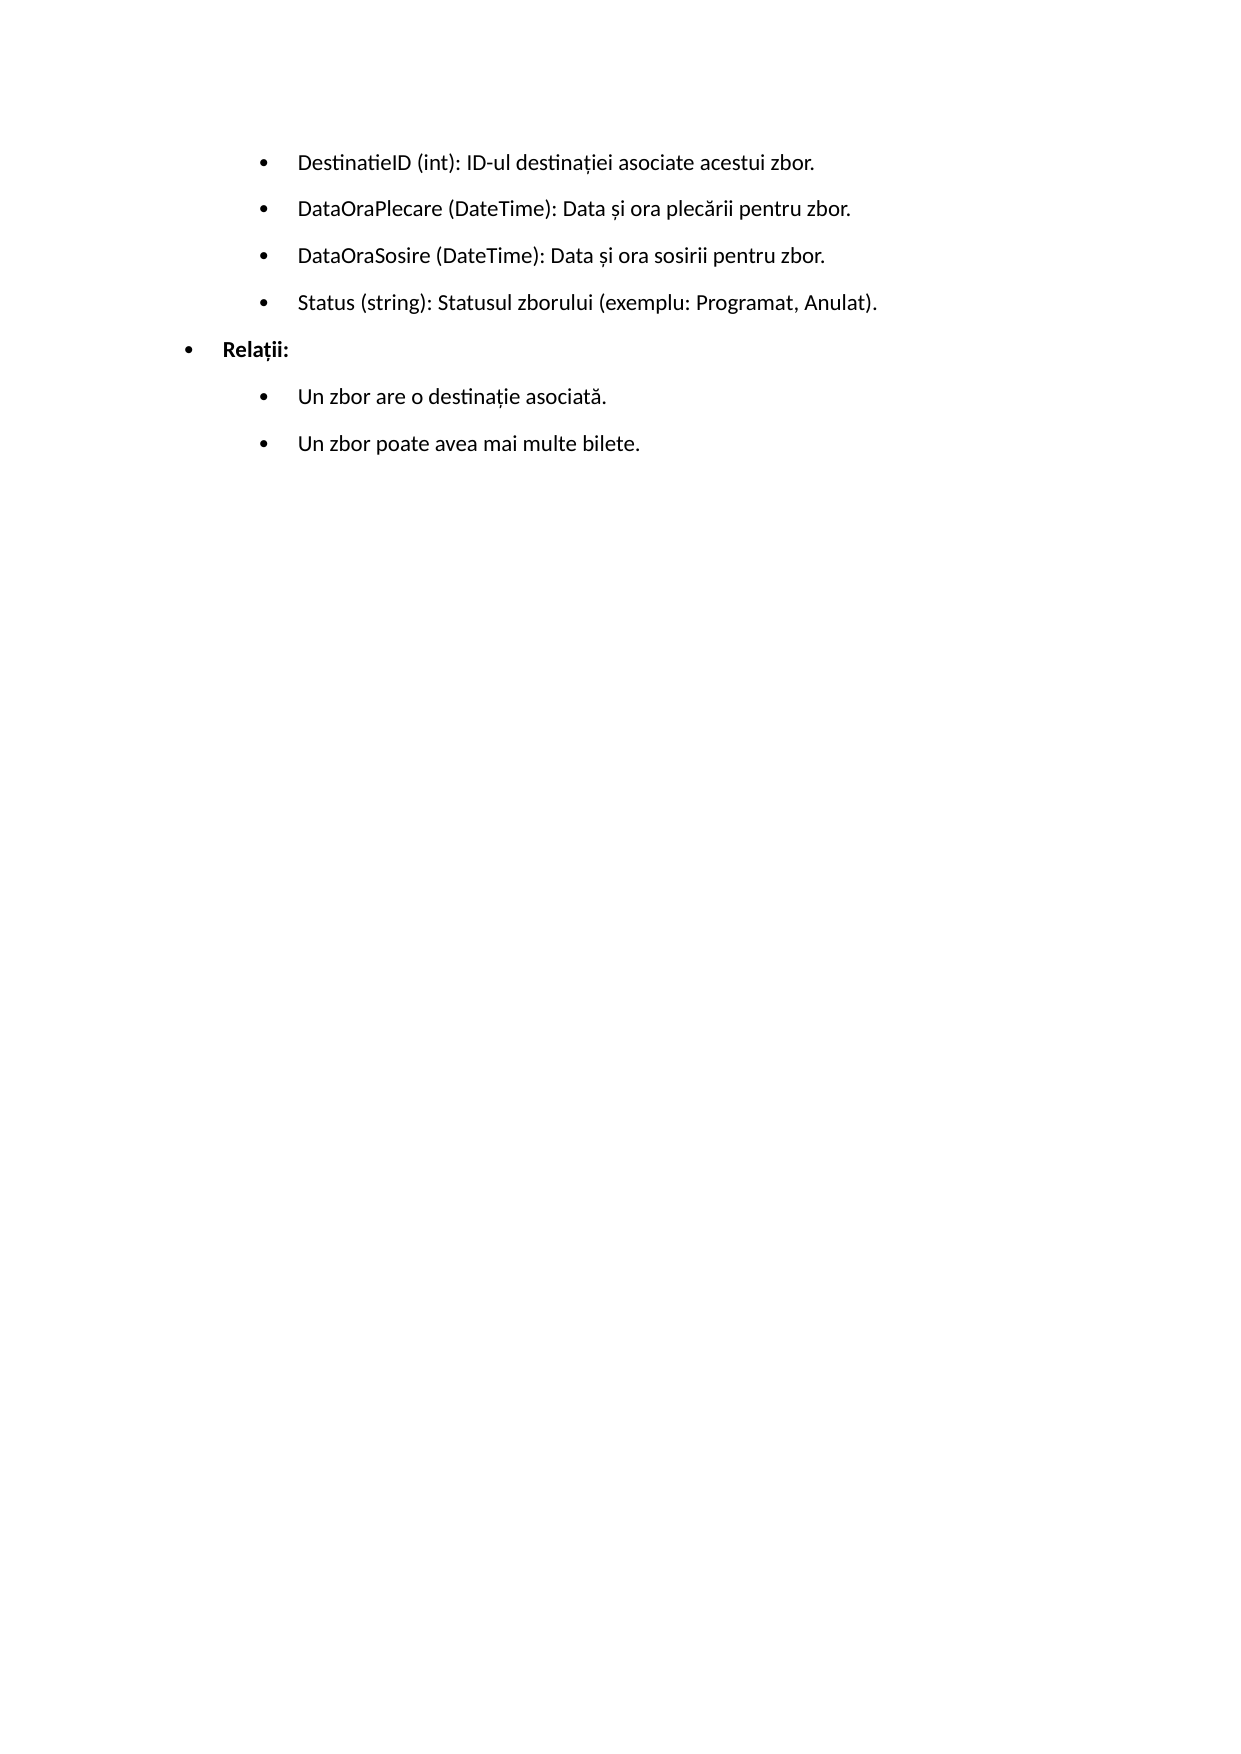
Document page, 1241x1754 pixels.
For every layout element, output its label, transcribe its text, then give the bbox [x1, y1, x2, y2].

list Status (string): Statusul zborului (exemplu: Programat, Anulat). [260, 288, 1093, 316]
list Relații: [185, 335, 1093, 363]
list DataOraSosire (DateTime): Data și ora sosirii pentru zbor. [260, 241, 1093, 269]
list DataOraPlecare (DateTime): Data și ora plecării pentru zbor. [260, 194, 1093, 222]
list DestinatieID (int): ID-ul destinației asociate acestui zbor. [260, 148, 1093, 176]
list Un zbor poate avea mai multe bilete. [260, 429, 1093, 457]
list Un zbor are o destinație asociată. [260, 382, 1093, 410]
